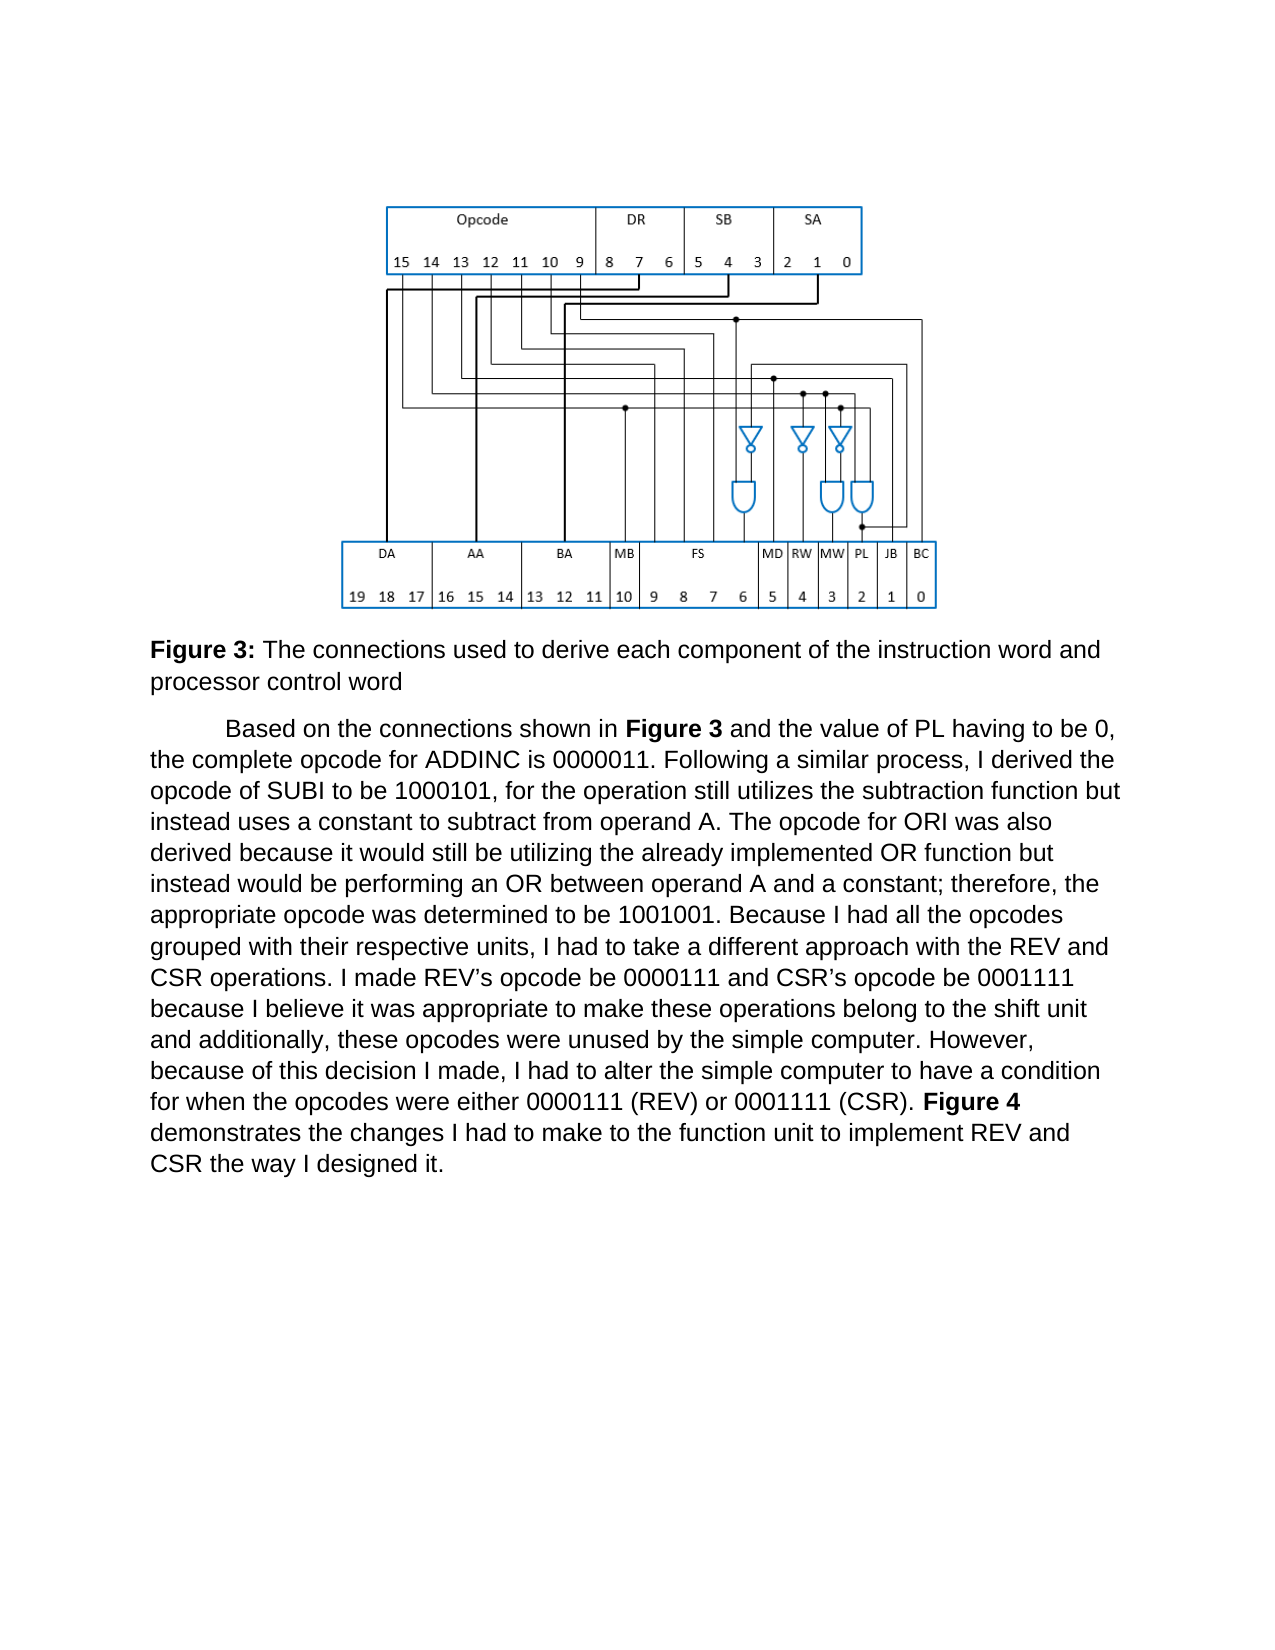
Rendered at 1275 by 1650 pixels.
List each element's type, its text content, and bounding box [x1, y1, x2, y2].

picture [326, 197, 949, 617]
text Figure 3: The connections used to derive each component of the instruction word and processor control word [150, 636, 1125, 695]
text Based on the connections shown in Figure 3 and the value of PL having to be 0, the complete opcode for ADDINC is 0000011. Following a similar process, I derived the opcode of SUBI to be 1000101, for the operation still utilizes the subtraction function but instead uses a constant to subtract from operand A. The opcode for ORI was also derived because it would still be utilizing the already implemented OR function but instead would be performing an OR between operand A and a constant; therefore, the appropriate opcode was determined to be 1001001. Because I had all the opcodes grouped with their respective units, I had to take a different approach with the REV and CSR operations. I made REV’s opcode be 0000111 and CSR’s opcode be 0001111 because I believe it was appropriate to make these operations belong to the shift unit and additionally, these opcodes were unused by the simple computer. However, because of this decision I made, I had to alter the simple computer to have a condition for when the opcodes were either 0000111 (REV) or 0001111 (CSR). Figure 4 demonstrates the changes I had to make to the function unit to implement REV and CSR the way I designed it. [150, 714, 1125, 1178]
